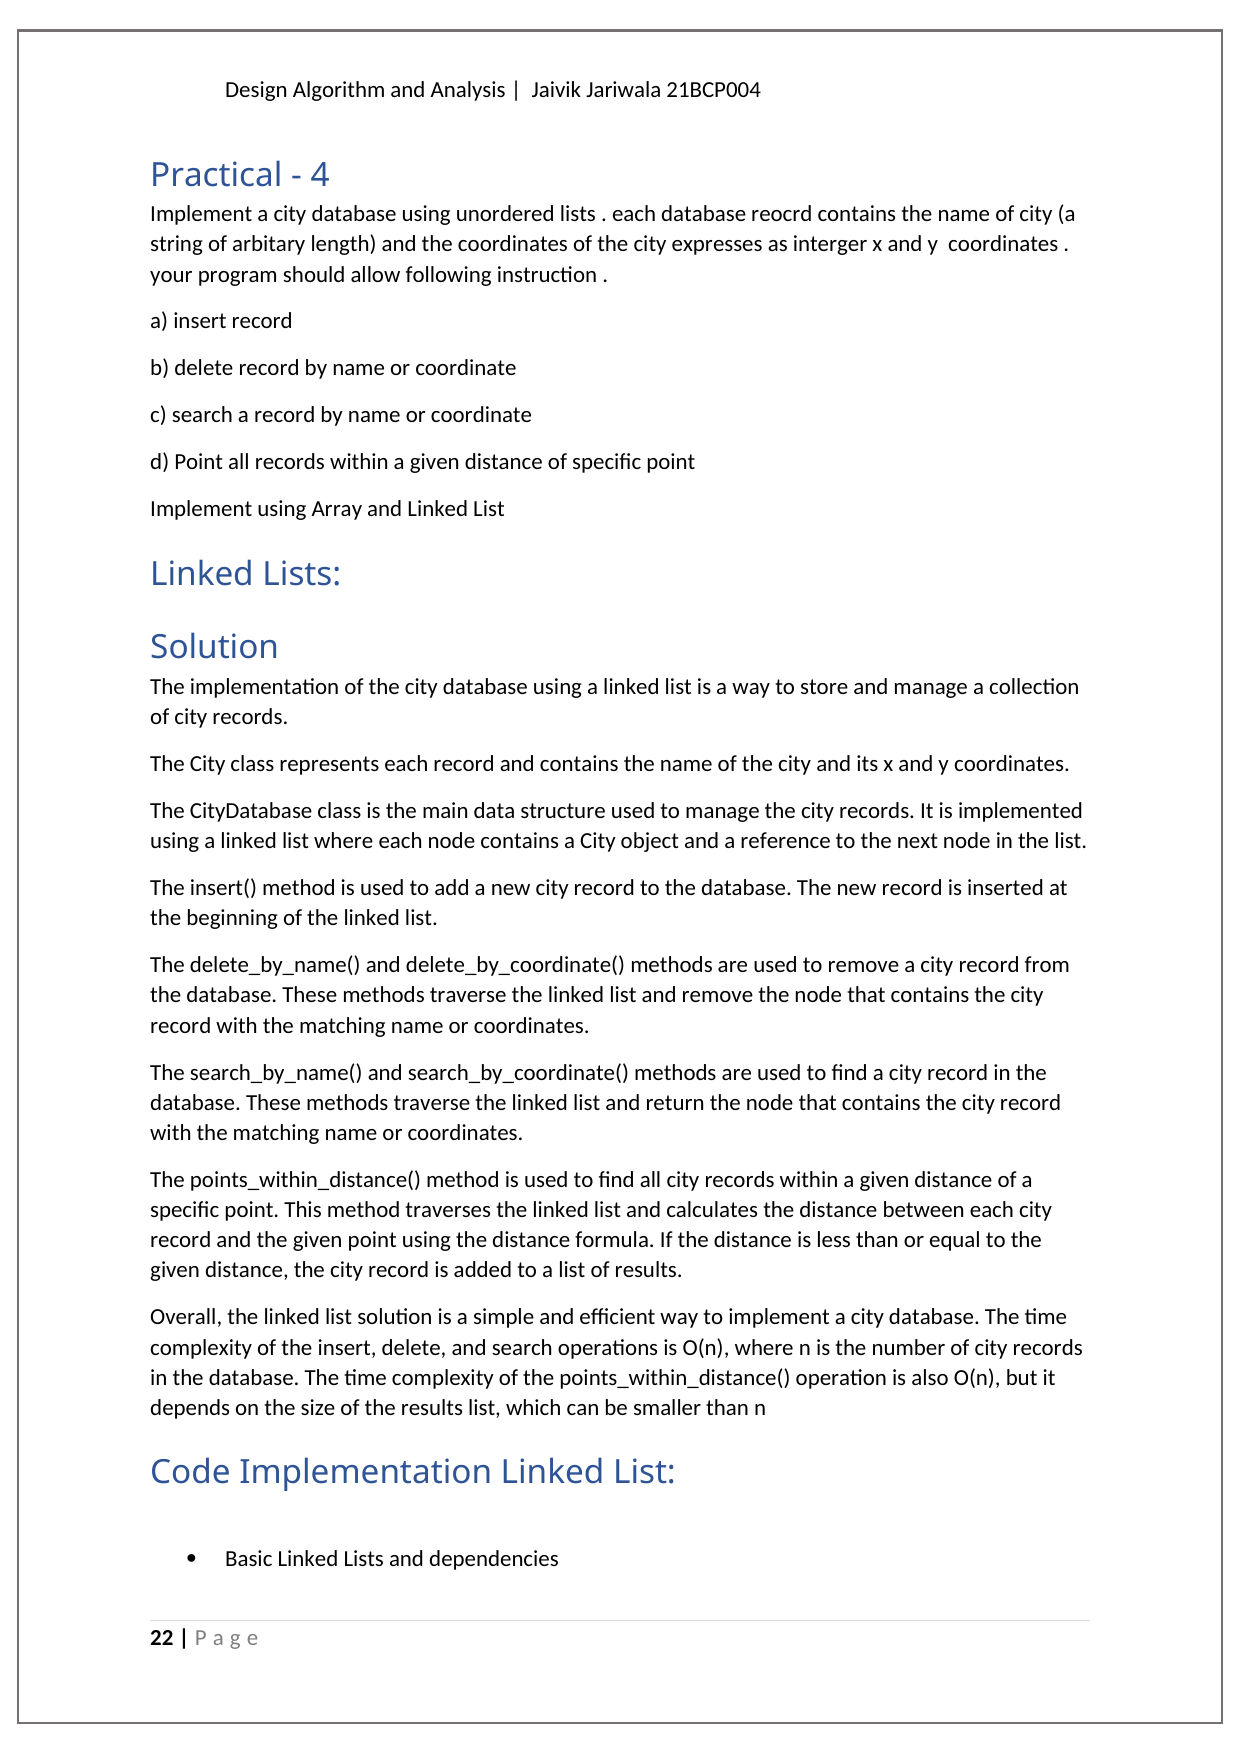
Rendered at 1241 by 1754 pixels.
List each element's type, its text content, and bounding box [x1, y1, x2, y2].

text a) insert record [150, 307, 1090, 335]
list Basic Linked Lists and dependencies [187, 1544, 1090, 1572]
subtitle Code Implementation Linked List: [150, 1448, 1090, 1494]
text The City class represents each record and contains the name of the city and its x and y coordinates. [150, 749, 1090, 777]
text The delete_by_name() and delete_by_coordinate() methods are used to remove a city record from the database. These methods traverse the linked list and remove the node that contains the city record with the matching name or coordinates. [150, 950, 1090, 1039]
text Implement a city database using unordered lists . each database reocrd contains the name of city (a string of arbitary length) and the coordinates of the city expresses as interger x and y coordinates . your program should allow following instruction . [150, 199, 1090, 288]
text Overall, the linked list solution is a simple and efficient way to implement a city database. The time complexity of the insert, delete, and search operations is O(n), where n is the number of city records in the database. The time complexity of the points_within_distance() operation is also O(n), but it depends on the size of the results list, which can be smaller than n [150, 1302, 1090, 1421]
text The implementation of the city database using a linked list is a way to store and manage a collection of city records. [150, 672, 1090, 731]
subtitle Linked Lists: [150, 549, 1090, 595]
subtitle Practical - 4 [150, 150, 1090, 196]
text d) Point all records within a given distance of specific point [150, 447, 1090, 475]
text The search_by_name() and search_by_coordinate() methods are used to find a city record in the database. These methods traverse the linked list and return the node that contains the city record with the matching name or coordinates. [150, 1058, 1090, 1146]
text c) search a record by name or coordinate [150, 400, 1090, 428]
text The CityDatabase class is the main data structure used to manage the city records. It is implemented using a linked list where each node contains a City object and a reference to the next node in the list. [150, 796, 1090, 854]
subtitle Solution [150, 623, 1090, 669]
text The points_within_distance() method is used to find all city records within a given distance of a specific point. This method traverses the linked list and calculates the distance between each city record and the given point using the distance formula. If the distance is less than or equal to the given distance, the city record is added to a list of results. [150, 1165, 1090, 1284]
text Implement using Array and Linked List [150, 494, 1090, 522]
text The insert() method is used to add a new city record to the database. The new record is inserted at the beginning of the linked list. [150, 873, 1090, 932]
text b) delete record by name or coordinate [150, 353, 1090, 382]
